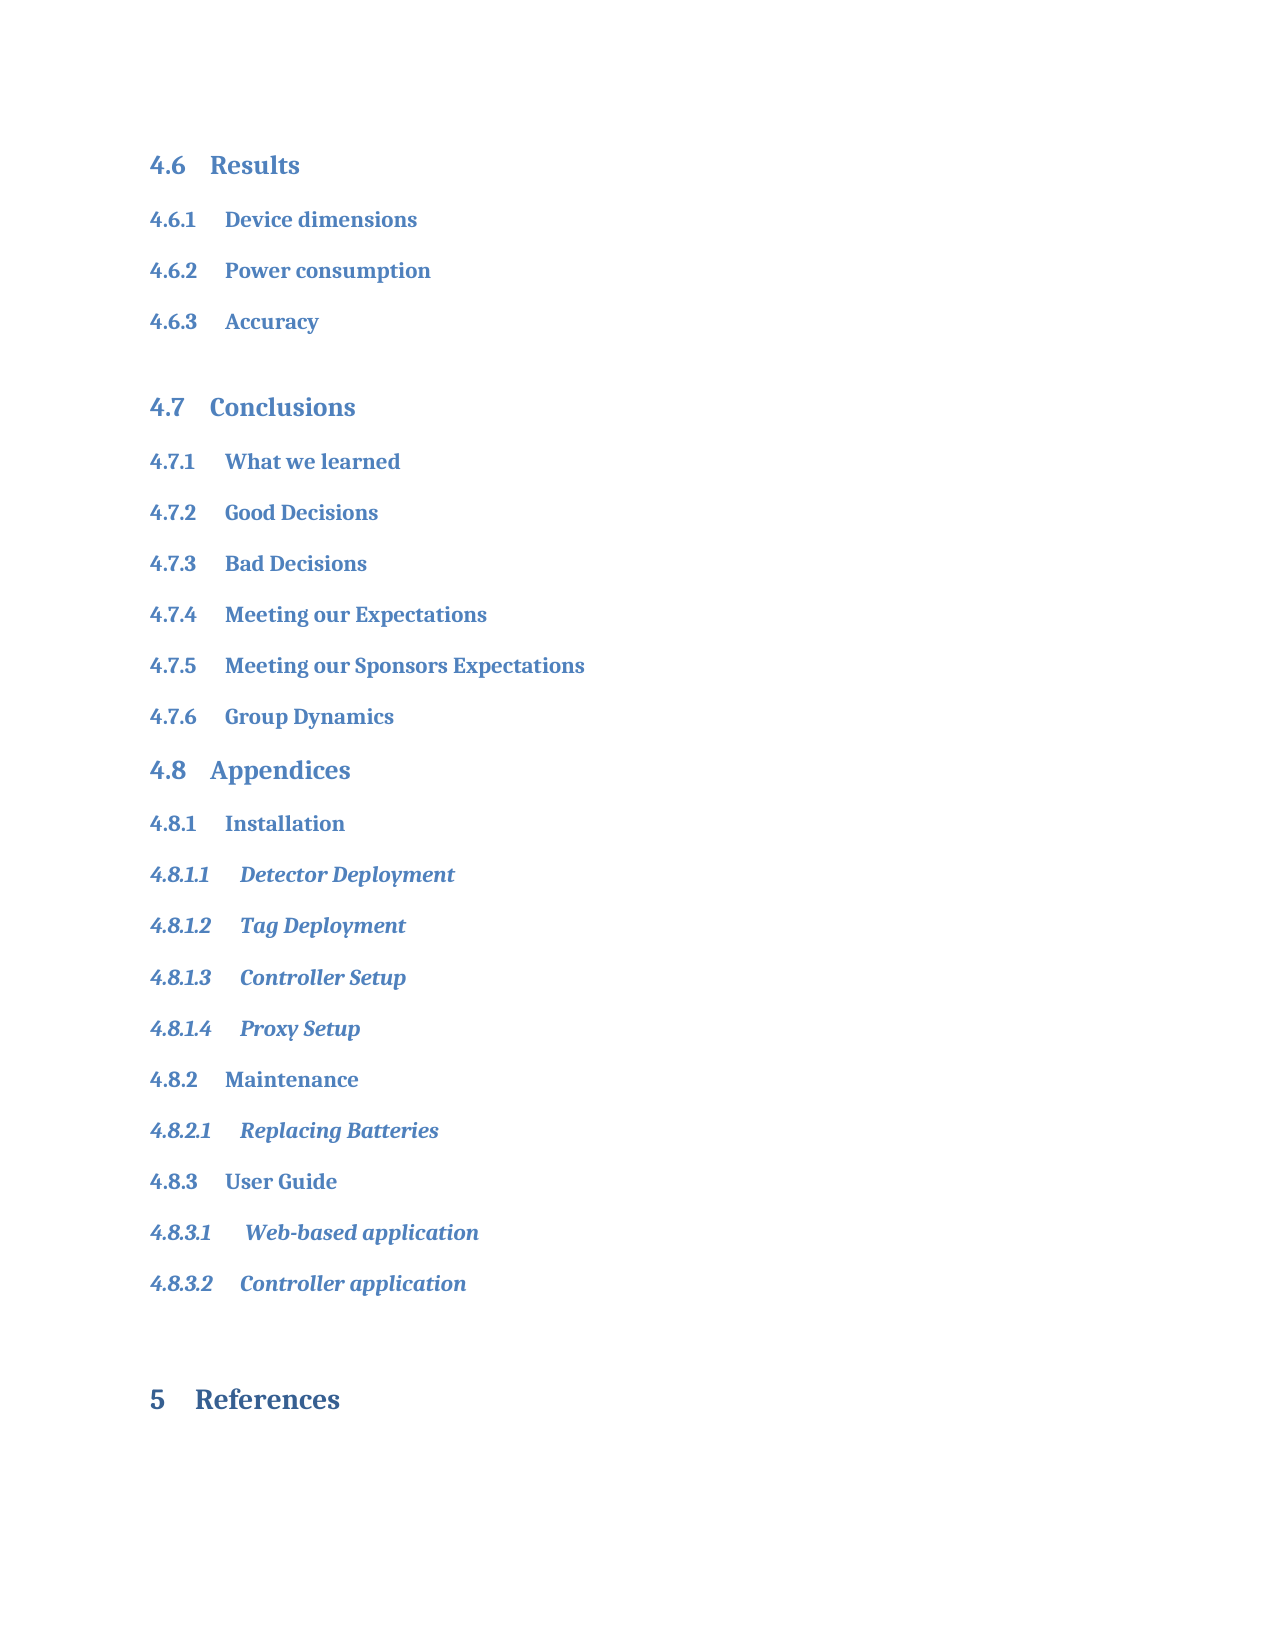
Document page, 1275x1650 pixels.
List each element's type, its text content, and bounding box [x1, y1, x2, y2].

subtitle Good Decisions [150, 499, 1125, 526]
subtitle Appendices [150, 755, 1125, 786]
subtitle Tag Deployment [150, 913, 1125, 940]
subtitle Meeting our Expectations [150, 602, 1125, 628]
subtitle References [150, 1383, 1125, 1417]
subtitle What we learned [150, 448, 1125, 475]
subtitle Controller Setup [150, 964, 1125, 991]
subtitle Meeting our Sponsors Expectations [150, 653, 1125, 679]
subtitle Controller application [150, 1271, 1125, 1297]
subtitle Detector Deployment [150, 862, 1125, 889]
subtitle User Guide [150, 1168, 1125, 1195]
subtitle Proxy Setup [150, 1015, 1125, 1042]
subtitle Installation [150, 811, 1125, 838]
subtitle Replacing Batteries [150, 1117, 1125, 1144]
subtitle Power consumption [150, 258, 1125, 284]
subtitle Conclusions [150, 392, 1125, 423]
subtitle Bad Decisions [150, 551, 1125, 577]
subtitle Accuracy [150, 309, 1125, 335]
subtitle Group Dynamics [150, 704, 1125, 730]
subtitle Maintenance [150, 1066, 1125, 1093]
subtitle Device dimensions [150, 207, 1125, 233]
subtitle Results [150, 150, 1125, 181]
subtitle Web-based application [150, 1219, 1125, 1246]
